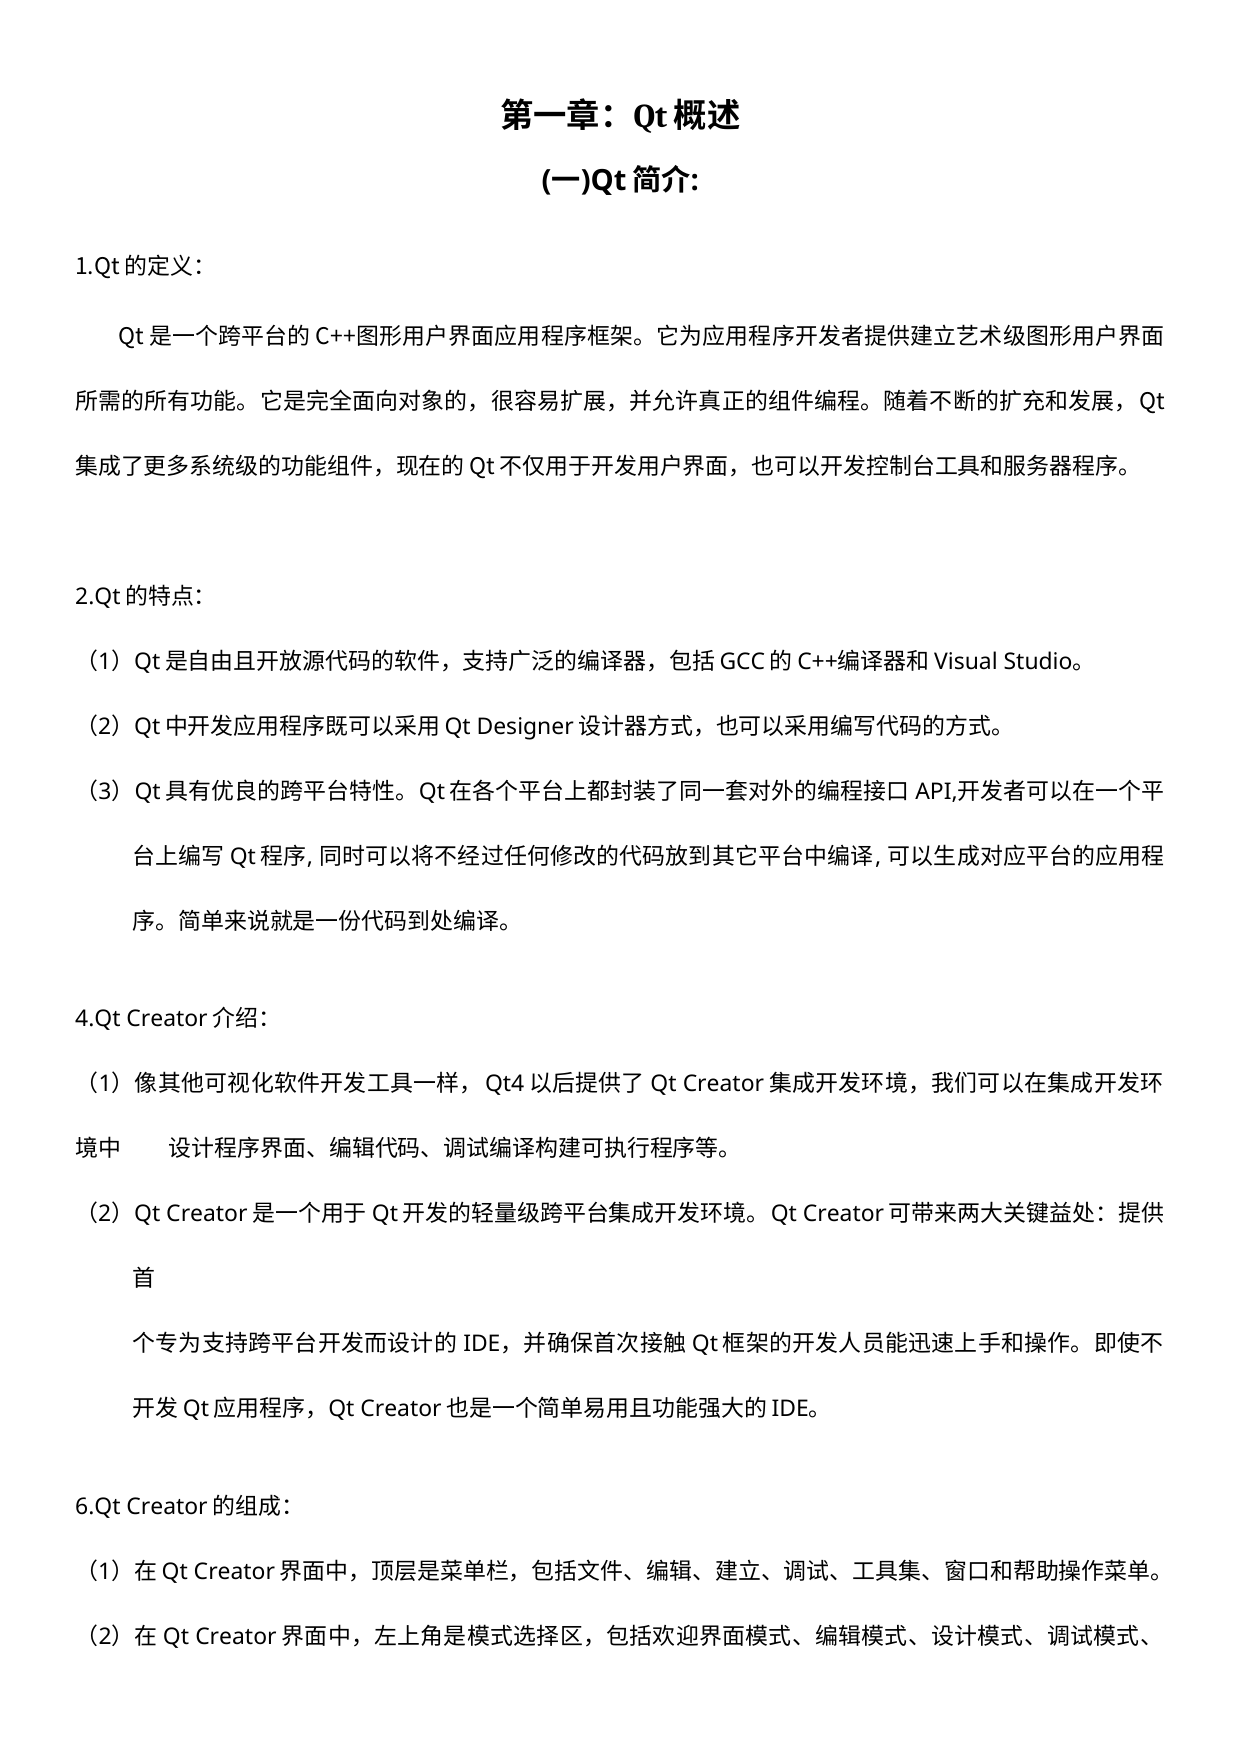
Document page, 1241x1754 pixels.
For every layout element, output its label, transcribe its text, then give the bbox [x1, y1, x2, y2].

text （1）Qt是自由且开放源代码的软件，支持广泛的编译器，包括GCC的C++编译器和Visual Studio。 [75, 627, 1165, 692]
title (一)Qt简介: [75, 146, 1165, 211]
title 第一章：Qt概述 [75, 81, 1165, 146]
text 2.Qt的特点： [75, 562, 1165, 627]
text 个专为支持跨平台开发而设计的IDE，并确保首次接触Qt框架的开发人员能迅速上手和操作。即使不开发Qt应用程序，Qt Creator也是一个简单易用且功能强大的IDE。 [75, 1309, 1165, 1439]
text 1.Qt的定义： [75, 232, 1165, 297]
text （1）像其他可视化软件开发工具一样，Qt4以后提供了Qt Creator集成开发环境，我们可以在集成开发环境中 设计程序界面、编辑代码、调试编译构建可执行程序等。 [75, 1049, 1165, 1179]
text （1）在Qt Creator界面中，顶层是菜单栏，包括文件、编辑、建立、调试、工具集、窗口和帮助操作菜单。 [75, 1537, 1165, 1602]
text （2）Qt Creator是一个用于Qt开发的轻量级跨平台集成开发环境。Qt Creator可带来两大关键益处：提供首 [75, 1179, 1165, 1309]
text 4.Qt Creator介绍： [75, 984, 1165, 1049]
text Qt是一个跨平台的C++图形用户界面应用程序框架。它为应用程序开发者提供建立艺术级图形用户界面所需的所有功能。它是完全面向对象的，很容易扩展，并允许真正的组件编程。随着不断的扩充和发展，Qt集成了更多系统级的功能组件，现在的Qt不仅用于开发用户界面，也可以开发控制台工具和服务器程序。 [75, 302, 1165, 497]
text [75, 1602, 1165, 1667]
text （3）Qt具有优良的跨平台特性。Qt在各个平台上都封装了同一套对外的编程接口API,开发者可以在一个平台上编写Qt程序, 同时可以将不经过任何修改的代码放到其它平台中编译, 可以生成对应平台的应用程序。简单来说就是一份代码到处编译。 [75, 757, 1165, 952]
text 6.Qt Creator的组成： [75, 1472, 1165, 1537]
text （2）Qt中开发应用程序既可以采用Qt Designer设计器方式，也可以采用编写代码的方式。 [75, 692, 1165, 757]
